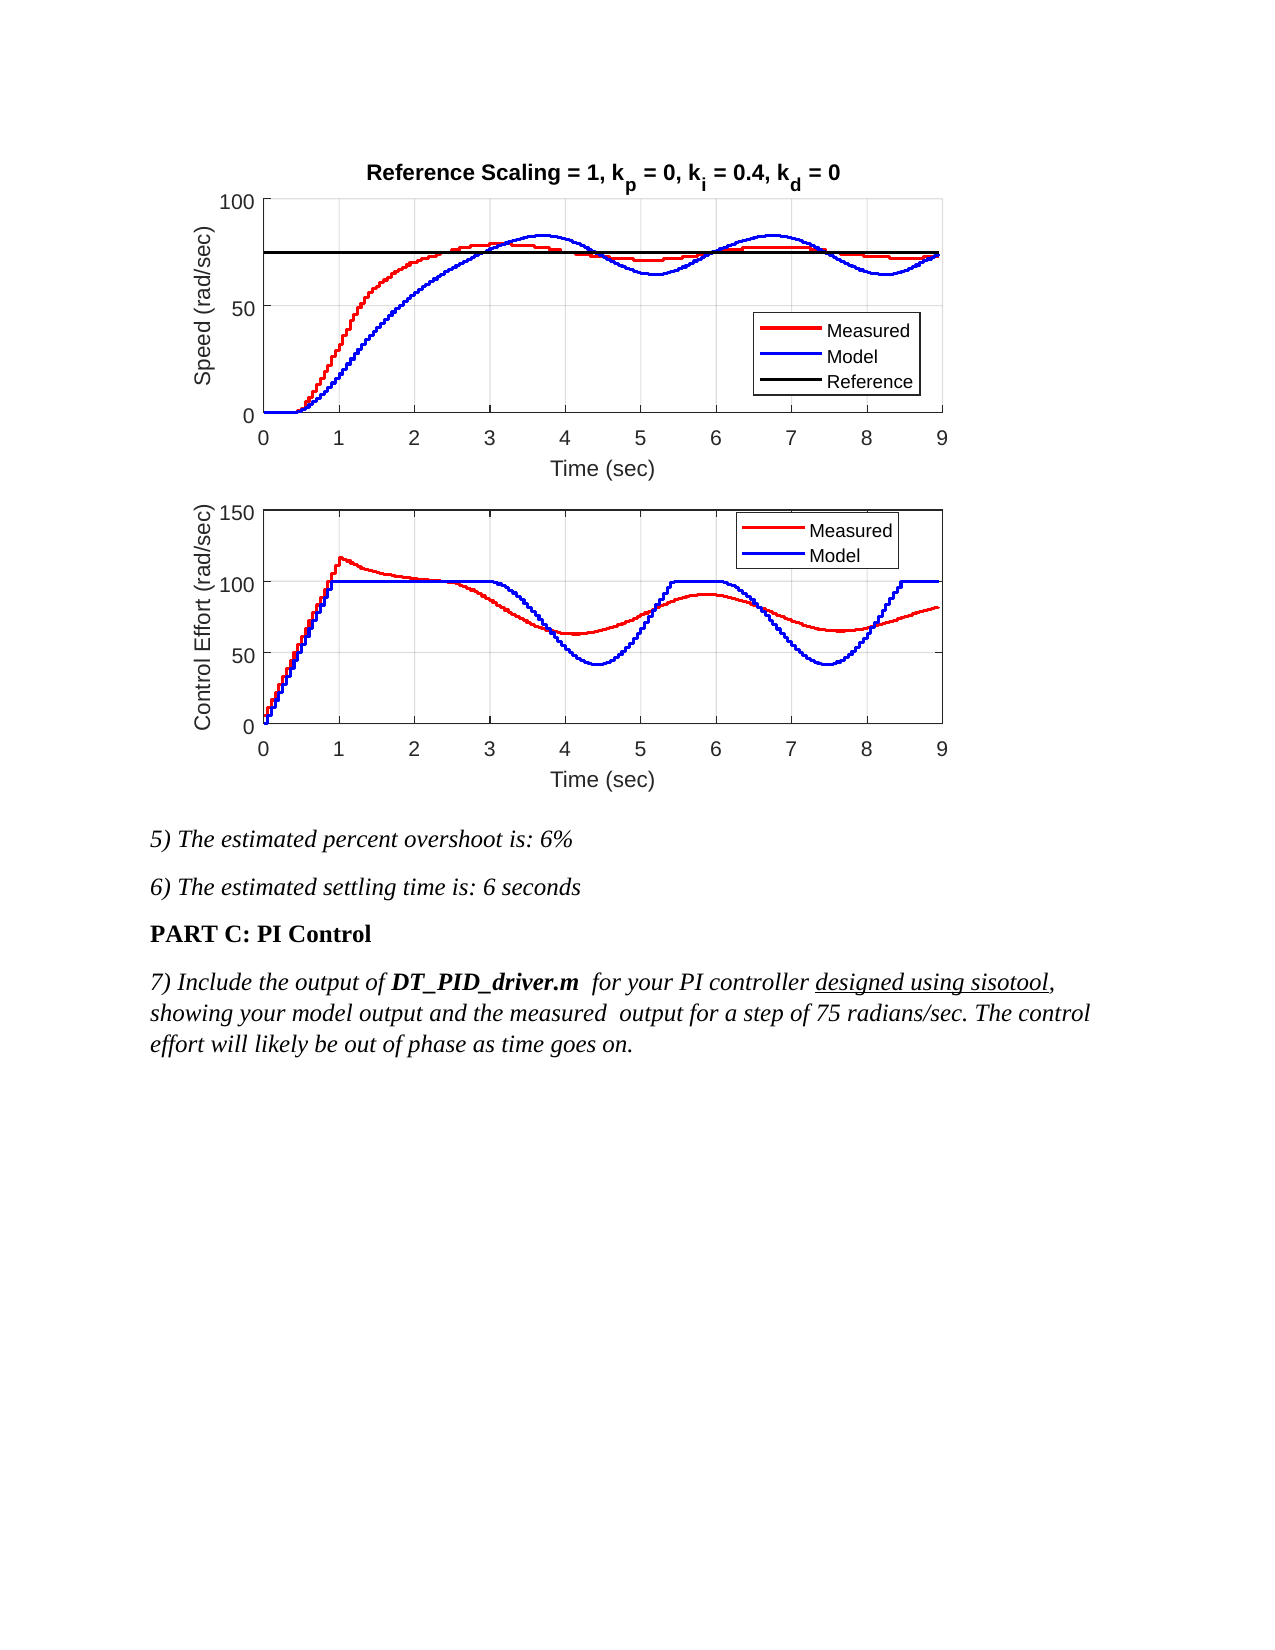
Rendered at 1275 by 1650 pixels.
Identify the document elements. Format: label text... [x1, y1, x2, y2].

text 6) The estimated settling time is: 6 seconds [150, 872, 1125, 900]
text 7) Include the output of DT_PID_driver.m for your PI controller designed using sisotool, showing your model output and the measured output for a step of 75 radians/sec. The control effort will likely be out of phase as time goes on. [150, 967, 1125, 1058]
text 5) The estimated percent overshoot is: 6% [150, 824, 1125, 853]
text PART C: PI Control [150, 919, 1125, 948]
